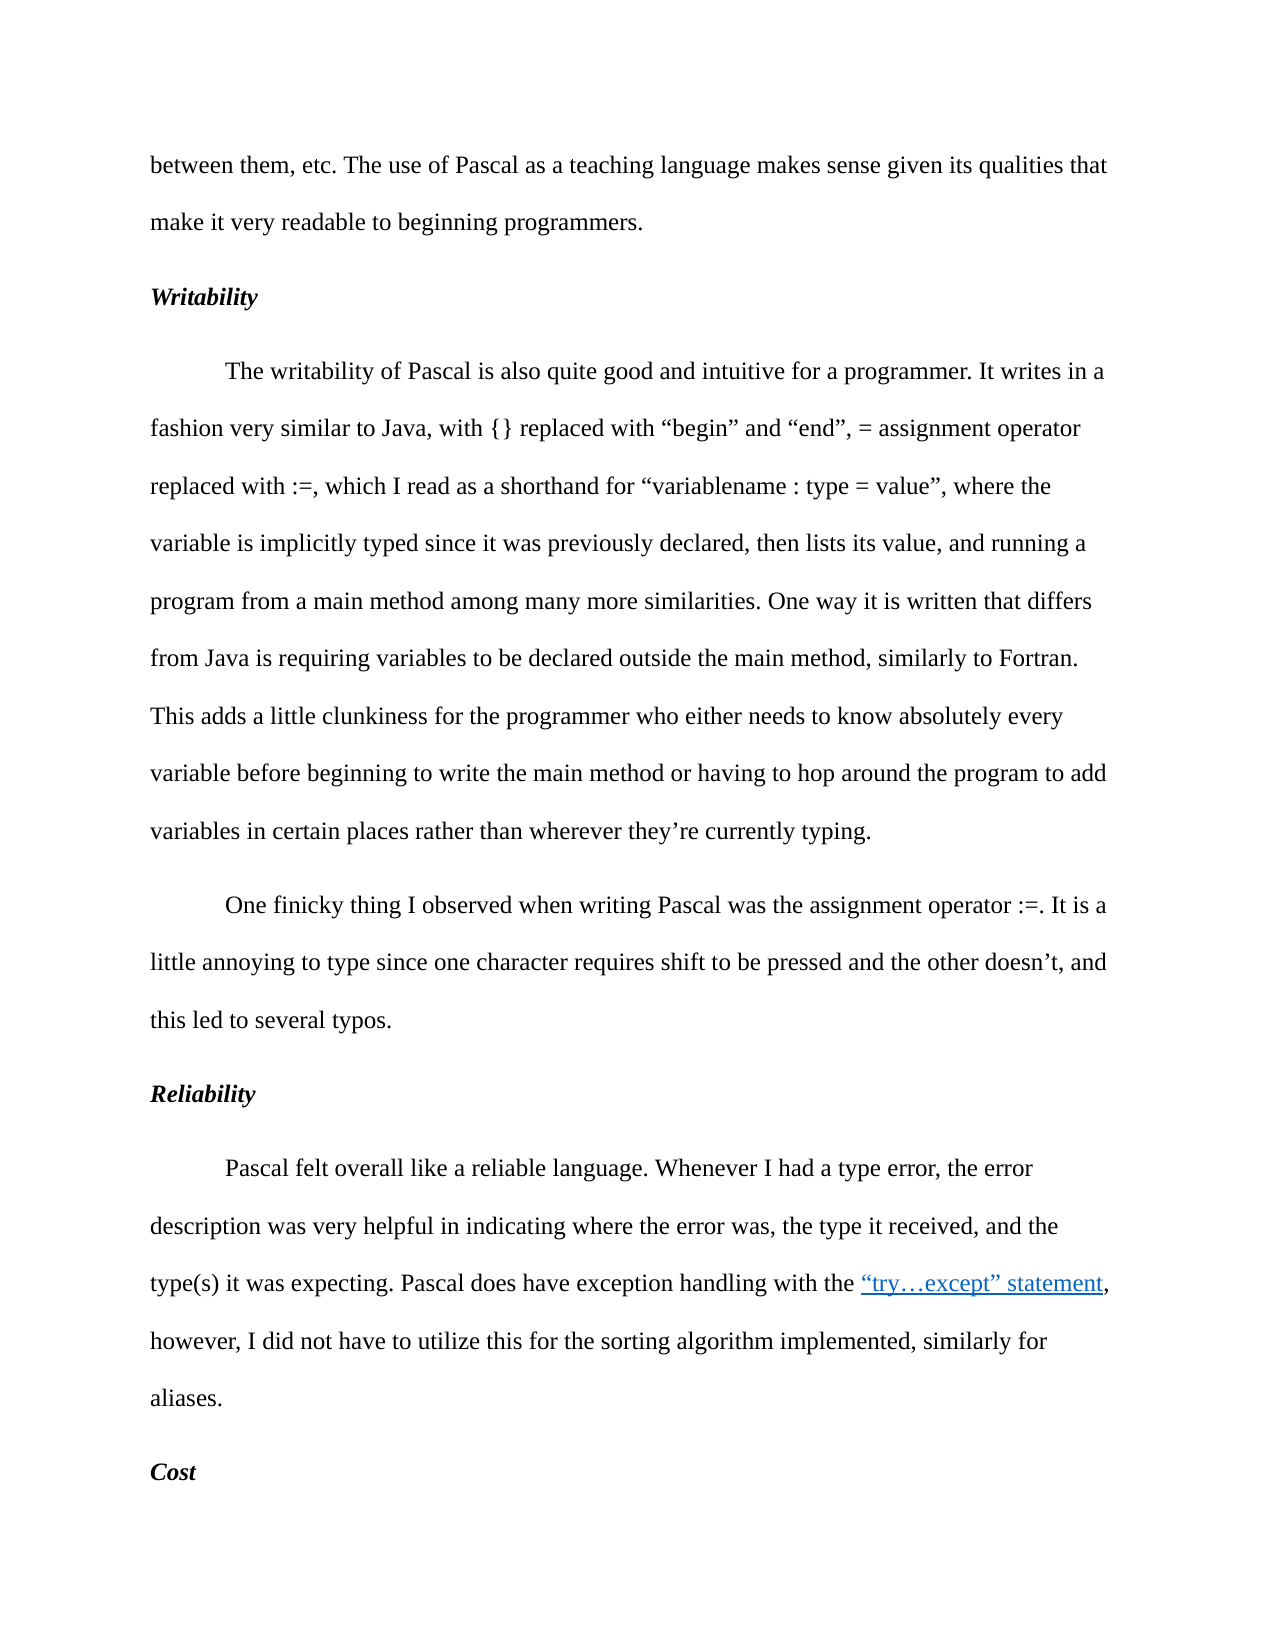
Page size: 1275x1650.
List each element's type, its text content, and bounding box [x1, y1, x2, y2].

text Cost [150, 1457, 1125, 1486]
text Pascal felt overall like a reliable language. Whenever I had a type error, the error description was very helpful in indicating where the error was, the type it received, and the type(s) it was expecting. Pascal does have exception handling with the “try…except” statement, however, I did not have to utilize this for the sorting algorithm implemented, similarly for aliases. [150, 1153, 1125, 1412]
text Reliability [150, 1079, 1125, 1108]
text One finicky thing I observed when writing Pascal was the assignment operator :=. It is a little annoying to type since one character requires shift to be pressed and the other doesn’t, and this led to several typos. [150, 890, 1125, 1034]
text Writability [150, 282, 1125, 310]
text The writability of Pascal is also quite good and intuitive for a programmer. It writes in a fashion very similar to Java, with {} replaced with “begin” and “end”, = assignment operator replaced with :=, which I read as a shorthand for “variablename : type = value”, where the variable is implicitly typed since it was previously declared, then lists its value, and running a program from a main method among many more similarities. One way it is written that differs from Java is requiring variables to be declared outside the main method, similarly to Fortran. This adds a little clunkiness for the programmer who either needs to know absolutely every variable before beginning to write the main method or having to hop around the program to add variables in certain places rather than wherever they’re currently typing. [150, 356, 1125, 844]
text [150, 150, 1125, 236]
